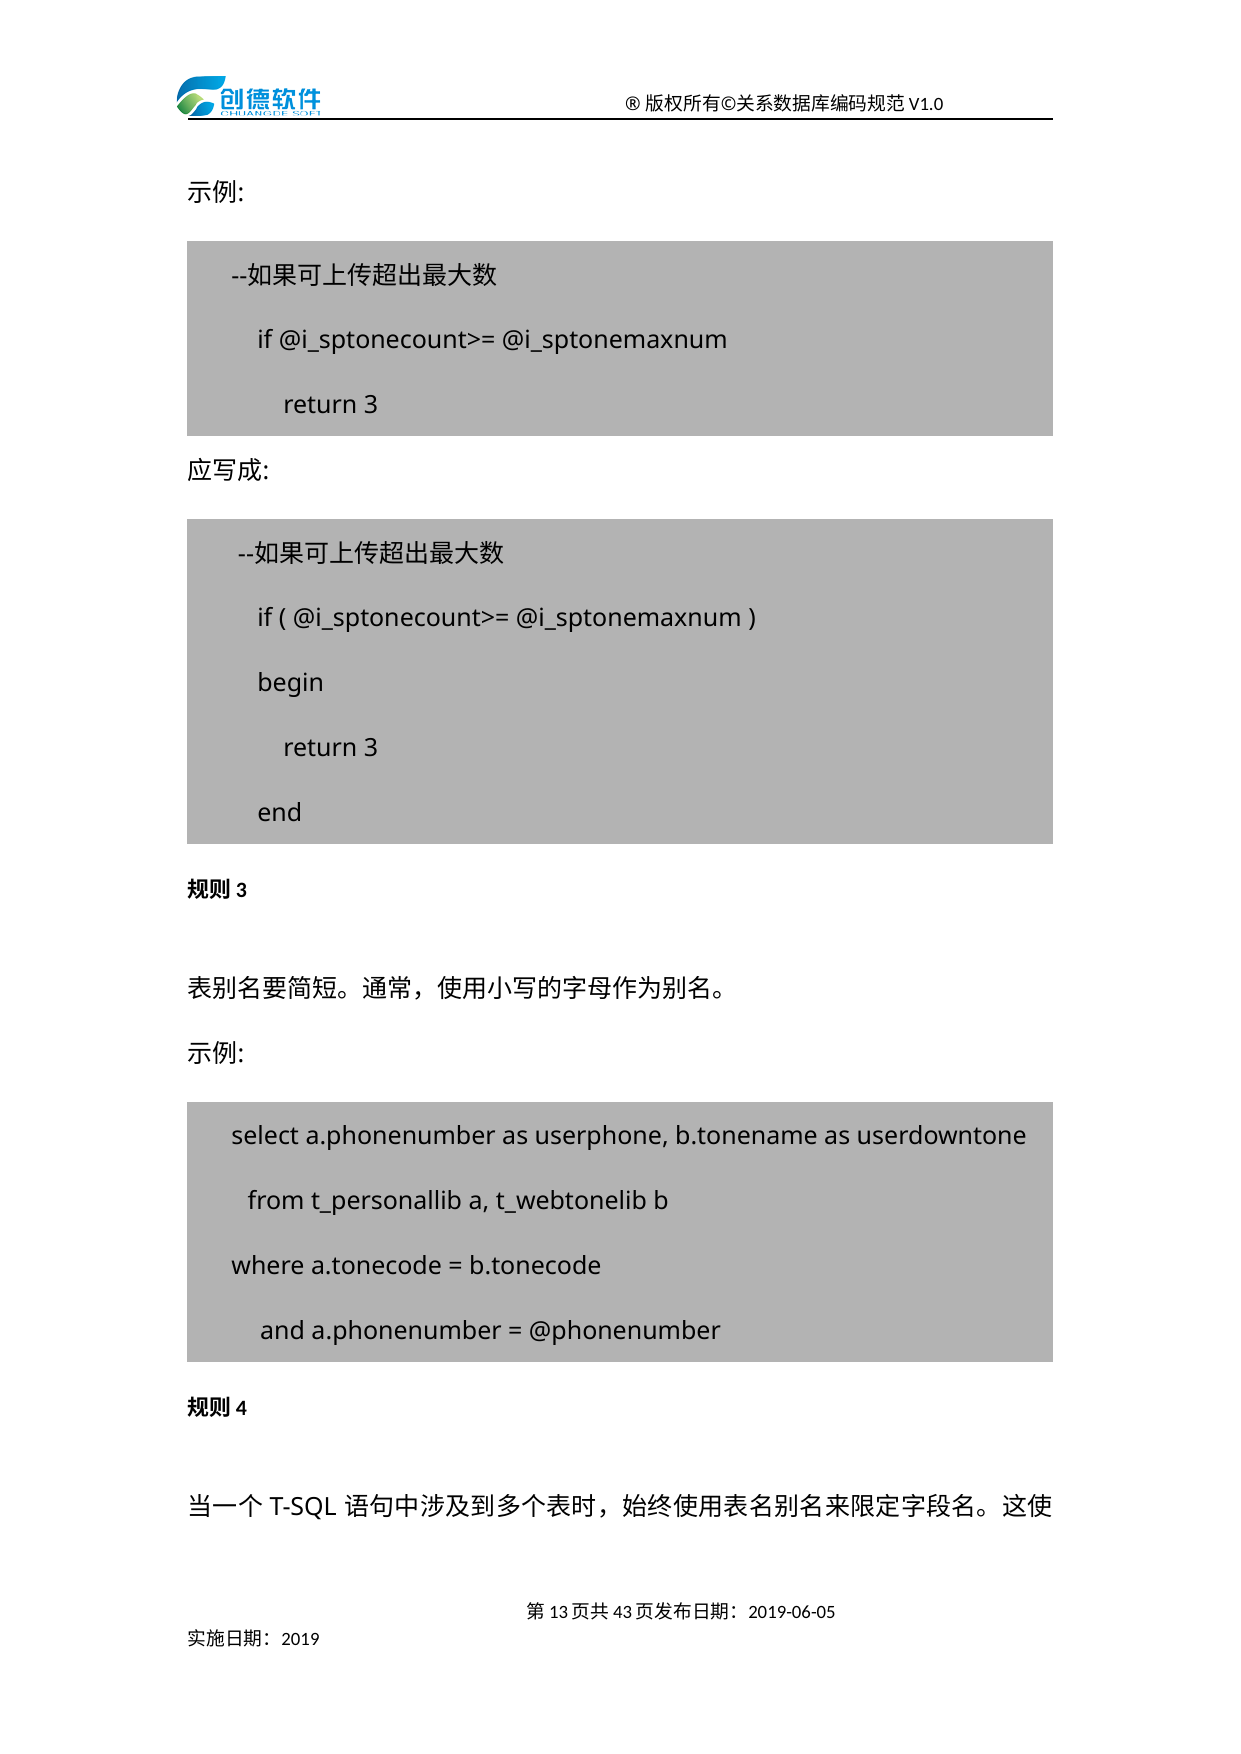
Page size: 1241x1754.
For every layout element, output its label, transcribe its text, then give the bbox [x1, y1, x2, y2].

picture [176, 76, 321, 116]
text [187, 1472, 1053, 1537]
text from t_personallib a, t_webtonelib b [187, 1167, 1053, 1232]
text begin [187, 649, 1053, 714]
text if ( @i_sptonecount>= @i_sptonemaxnum ) [187, 584, 1053, 649]
text return 3 [187, 371, 1053, 436]
text 示例: [187, 1019, 1053, 1084]
text return 3 [187, 714, 1053, 779]
subtitle 规则3 [187, 871, 1053, 904]
text end [187, 779, 1053, 844]
text and a.phonenumber = @phonenumber [187, 1297, 1053, 1362]
text 应写成: [187, 436, 1053, 501]
text where a.tonecode = b.tonecode [187, 1232, 1053, 1297]
text --如果可上传超出最大数 [187, 519, 1053, 584]
text 表别名要简短。通常，使用小写的字母作为别名。 [187, 954, 1053, 1019]
subtitle 规则4 [187, 1389, 1053, 1422]
text --如果可上传超出最大数 [187, 241, 1053, 306]
text if @i_sptonecount>= @i_sptonemaxnum [187, 306, 1053, 371]
text select a.phonenumber as userphone, b.tonename as userdowntone [187, 1102, 1053, 1167]
text 示例: [187, 158, 1053, 223]
